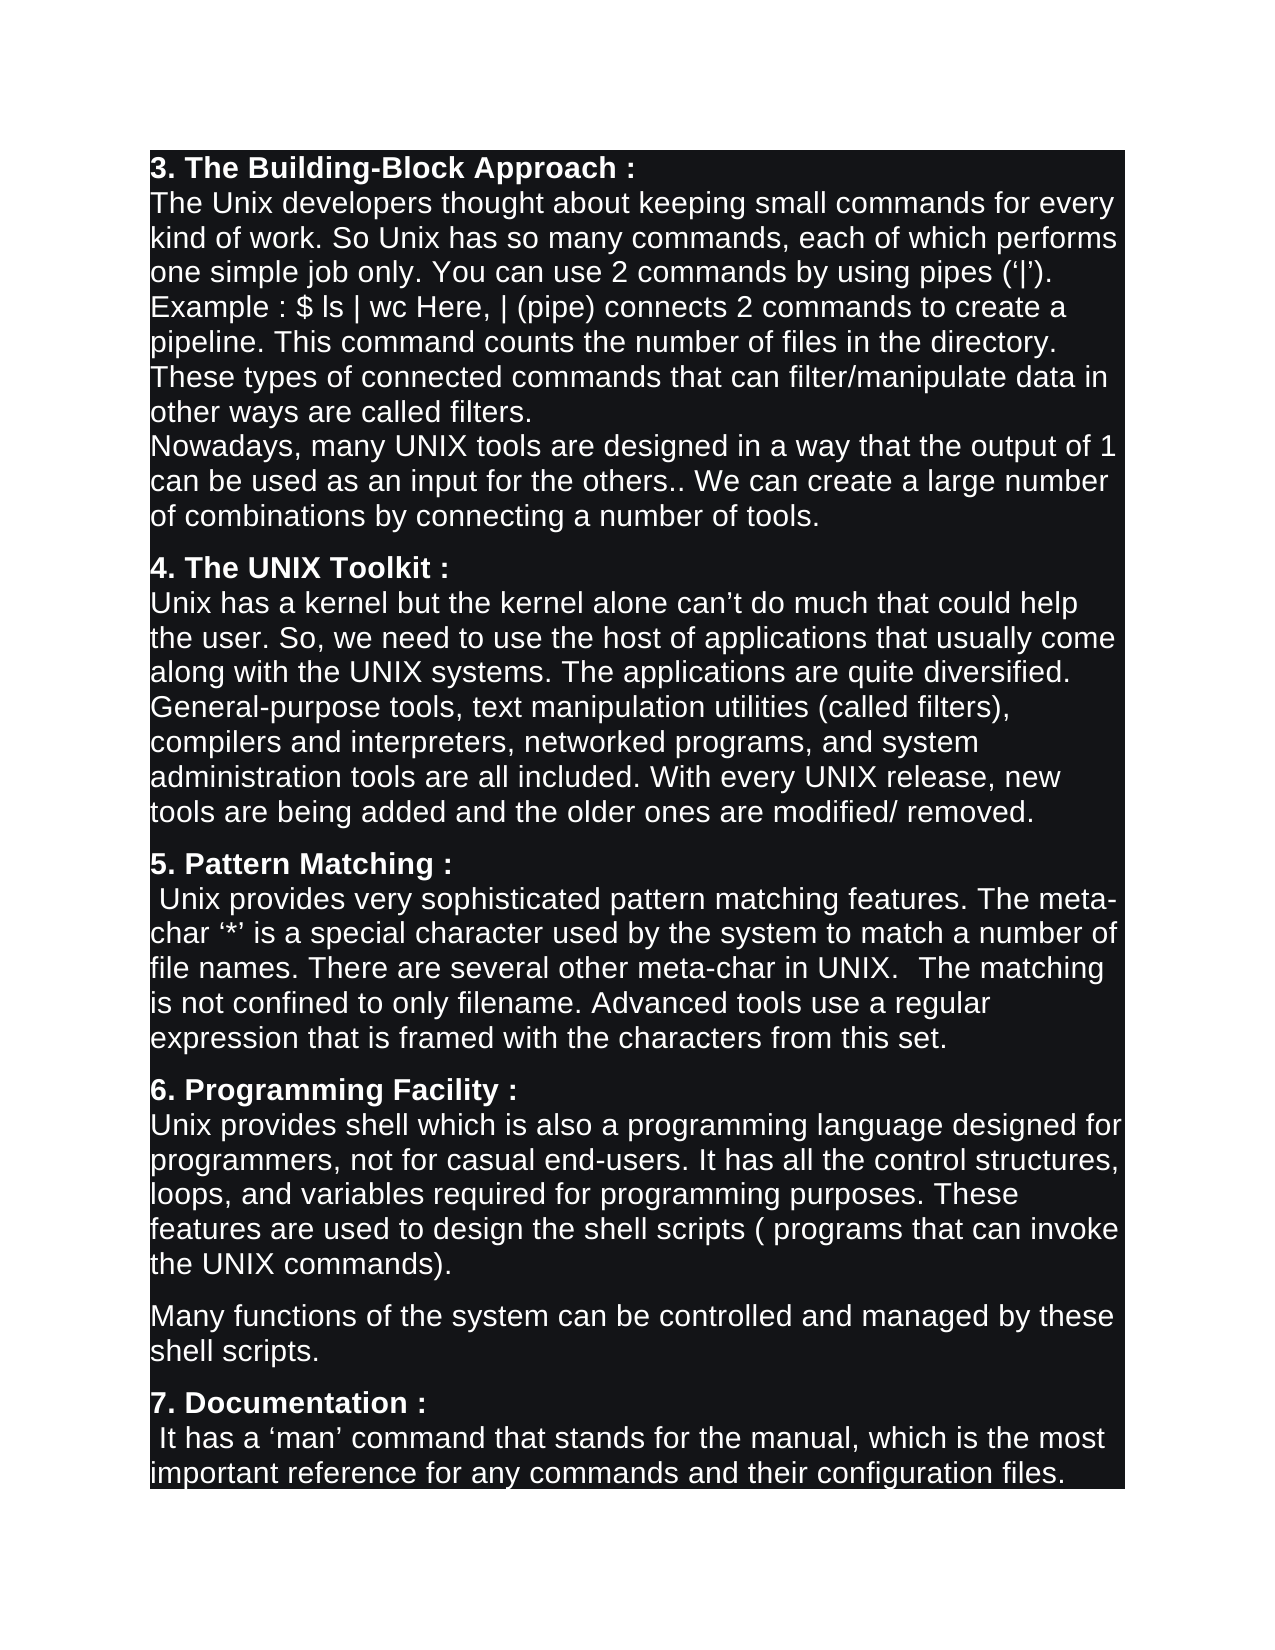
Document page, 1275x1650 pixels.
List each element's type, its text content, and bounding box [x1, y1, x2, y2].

text 7. Documentation : [150, 1385, 1125, 1420]
text 3. The Building-Block Approach : [150, 150, 1125, 185]
text 4. The UNIX Toolkit : [150, 550, 1125, 585]
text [150, 1420, 1125, 1489]
text Many functions of the system can be controlled and managed by these shell scripts. [150, 1298, 1125, 1368]
text 5. Pattern Matching : [150, 846, 1125, 881]
text Unix has a kernel but the kernel alone can’t do much that could help the user. So, we need to use the host of applications that usually come along with the UNIX systems. The applications are quite diversified. General-purpose tools, text manipulation utilities (called filters), compilers and interpreters, networked programs, and system administration tools are all included. With every UNIX release, new tools are being added and the older ones are modified/ removed. [150, 585, 1125, 828]
text Unix provides shell which is also a programming language designed for programmers, not for casual end-users. It has all the control structures, loops, and variables required for programming purposes. These features are used to design the shell scripts ( programs that can invoke the UNIX commands). [150, 1107, 1125, 1281]
text The Unix developers thought about keeping small commands for every kind of work. So Unix has so many commands, each of which performs one simple job only. You can use 2 commands by using pipes (‘|’). Example : $ ls | wc Here, | (pipe) connects 2 commands to create a pipeline. This command counts the number of files in the directory. These types of connected commands that can filter/manipulate data in other ways are called filters. [150, 185, 1125, 428]
text 6. Programming Facility : [150, 1072, 1125, 1107]
text Unix provides very sophisticated pattern matching features. The meta-char ‘*’ is a special character used by the system to match a number of file names. There are several other meta-char in UNIX. The matching is not confined to only filename. Advanced tools use a regular expression that is framed with the characters from this set. [150, 881, 1125, 1054]
text Nowadays, many UNIX tools are designed in a way that the output of 1 can be used as an input for the others.. We can create a large number of combinations by connecting a number of tools. [150, 428, 1125, 533]
